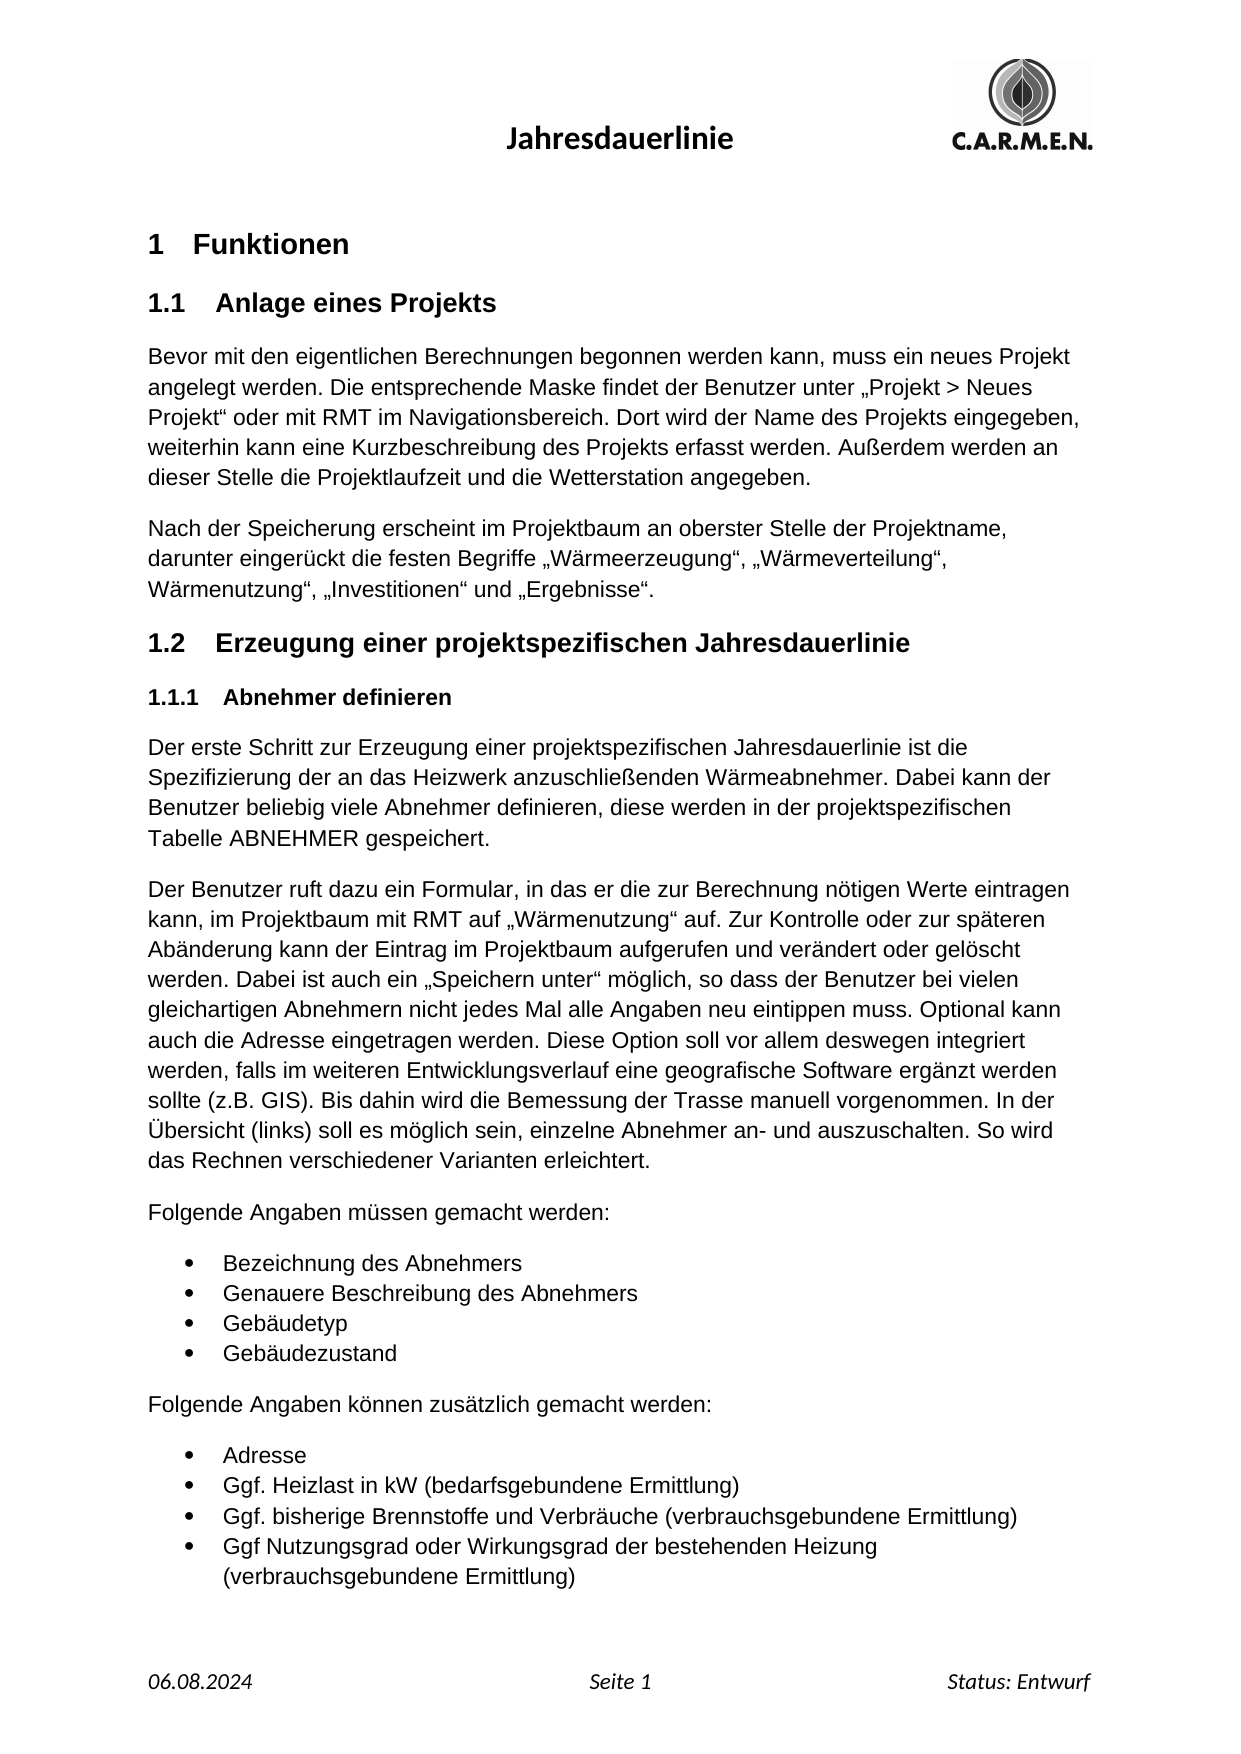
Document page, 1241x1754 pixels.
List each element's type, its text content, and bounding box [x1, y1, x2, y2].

list Genauere Beschreibung des Abnehmers [185, 1280, 1092, 1306]
list Ggf Nutzungsgrad oder Wirkungsgrad der bestehenden Heizung (verbrauchsgebundene Ermittlung) [185, 1533, 1092, 1589]
list Ggf. bisherige Brennstoffe und Verbräuche (verbrauchsgebundene Ermittlung) [185, 1503, 1092, 1529]
text Bevor mit den eigentlichen Berechnungen begonnen werden kann, muss ein neues Projekt angelegt werden. Die entsprechende Maske findet der Benutzer unter „Projekt > Neues Projekt“ oder mit RMT im Navigationsbereich. Dort wird der Name des Projekts eingegeben, weiterhin kann eine Kurzbeschreibung des Projekts erfasst werden. Außerdem werden an dieser Stelle die Projektlaufzeit und die Wetterstation angegeben. [148, 343, 1092, 491]
list Gebäudetyp [185, 1310, 1092, 1336]
text Der Benutzer ruft dazu ein Formular, in das er die zur Berechnung nötigen Werte eintragen kann, im Projektbaum mit RMT auf „Wärmenutzung“ auf. Zur Kontrolle oder zur späteren Abänderung kann der Eintrag im Projektbaum aufgerufen und verändert oder gelöscht werden. Dabei ist auch ein „Speichern unter“ möglich, so dass der Benutzer bei vielen gleichartigen Abnehmern nicht jedes Mal alle Angaben neu eintippen muss. Optional kann auch die Adresse eingetragen werden. Diese Option soll vor allem deswegen integriert werden, falls im weiteren Entwicklungsverlauf eine geografische Software ergänzt werden sollte (z.B. GIS). Bis dahin wird die Bemessung der Trasse manuell vorgenommen. In der Übersicht (links) soll es möglich sein, einzelne Abnehmer an- und auszuschalten. So wird das Rechnen verschiedener Varianten erleichtert. [148, 876, 1092, 1174]
subtitle Erzeugung einer projektspezifischen Jahresdauerlinie [148, 627, 1092, 658]
text Folgende Angaben können zusätzlich gemacht werden: [148, 1391, 1092, 1418]
picture [952, 59, 1093, 150]
text Nach der Speicherung erscheint im Projektbaum an oberster Stelle der Projektname, darunter eingerückt die festen Begriffe „Wärmeerzeugung“, „Wärmeverteilung“, Wärmenutzung“, „Investitionen“ und „Ergebnisse“. [148, 515, 1092, 602]
text Folgende Angaben müssen gemacht werden: [148, 1198, 1092, 1225]
list Gebäudezustand [185, 1340, 1092, 1367]
subtitle Funktionen [148, 227, 1092, 261]
subtitle Anlage eines Projekts [148, 287, 1092, 318]
text Der erste Schritt zur Erzeugung einer projektspezifischen Jahresdauerlinie ist die Spezifizierung der an das Heizwerk anzuschließenden Wärmeabnehmer. Dabei kann der Benutzer beliebig viele Abnehmer definieren, diese werden in der projektspezifischen Tabelle ABNEHMER gespeichert. [148, 734, 1092, 851]
list Ggf. Heizlast in kW (bedarfsgebundene Ermittlung) [185, 1472, 1092, 1499]
subtitle Abnehmer definieren [148, 683, 1092, 710]
list Bezeichnung des Abnehmers [185, 1249, 1092, 1276]
list Adresse [185, 1442, 1092, 1469]
